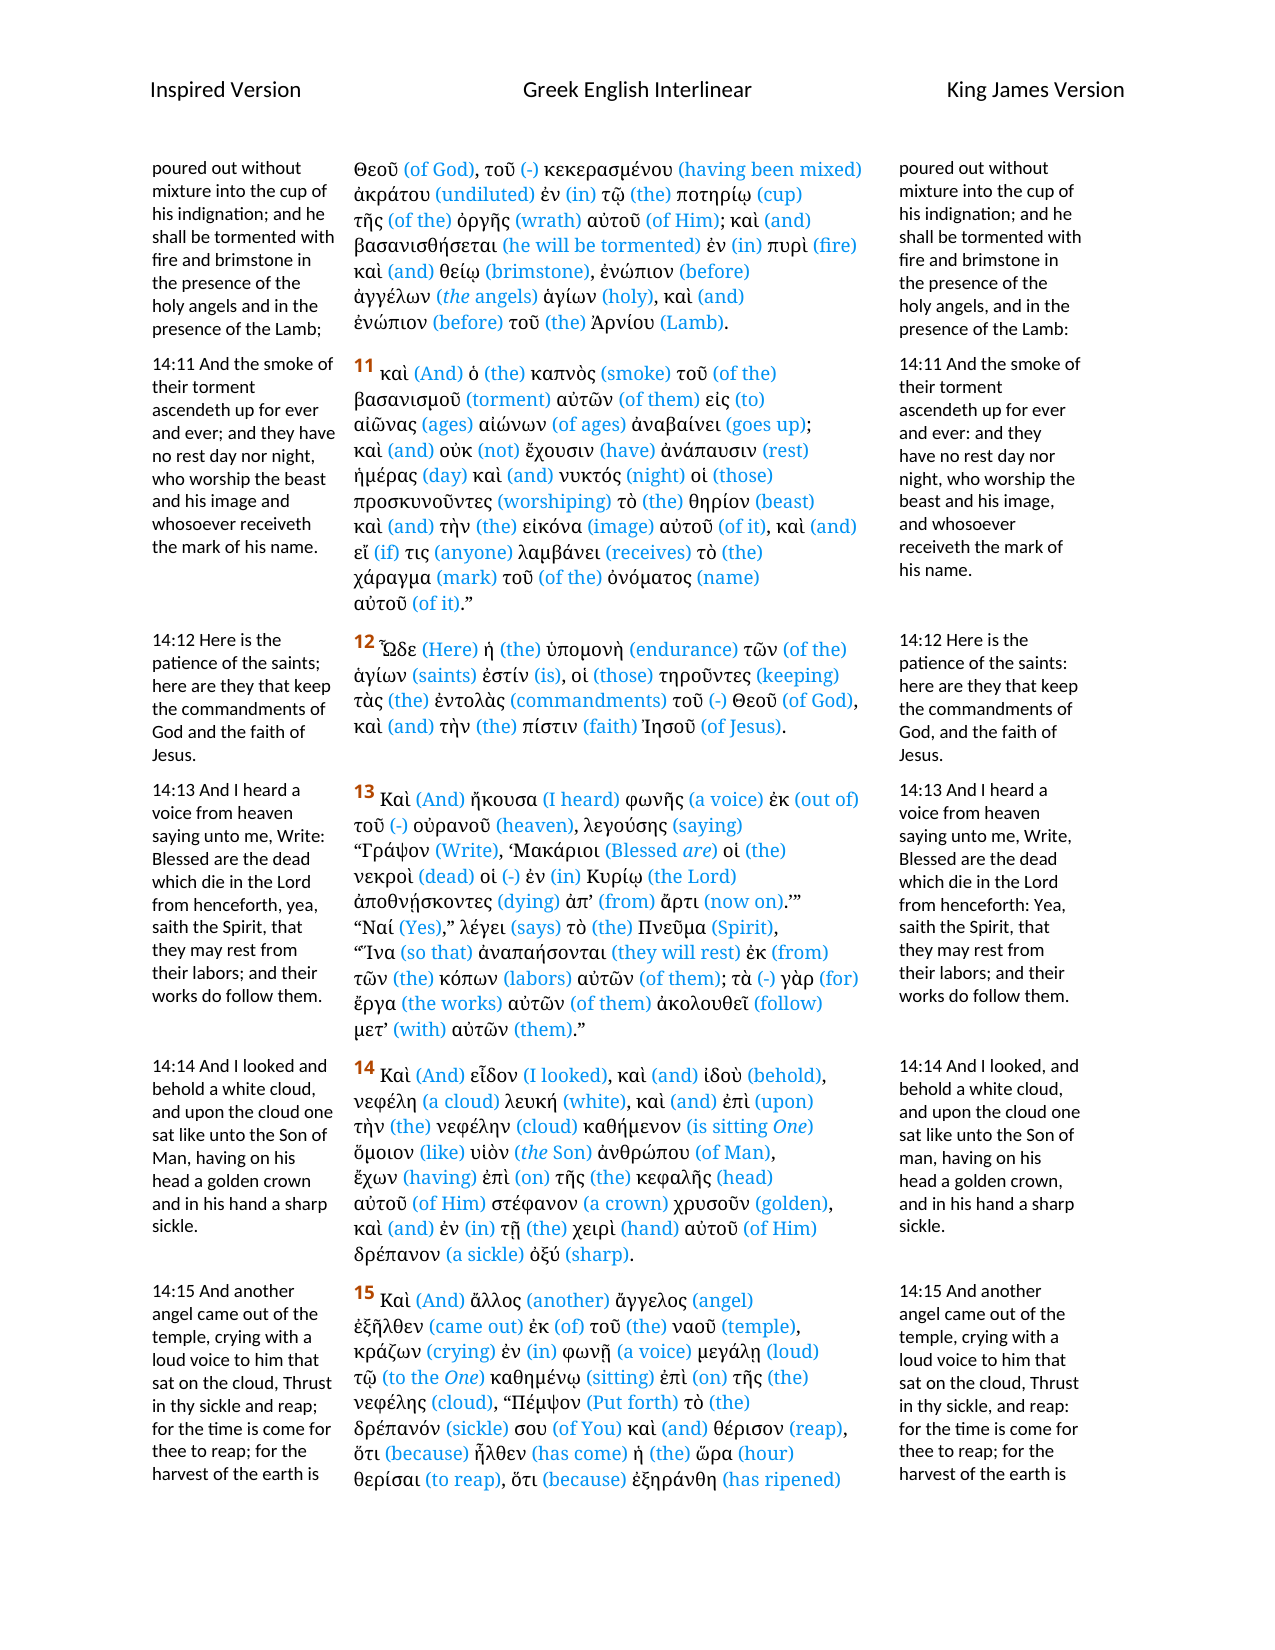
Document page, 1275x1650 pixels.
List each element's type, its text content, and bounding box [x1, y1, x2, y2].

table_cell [347, 1273, 888, 1498]
table_cell 14:13 And I heard a voice from heaven saying unto me, Write, Blessed are the dead which die in the Lord from henceforth: Yea, saith the Spirit, that they may rest from their labors; and their works do follow them. [888, 772, 1093, 1048]
table_cell 14:14 And I looked and behold a white cloud, and upon the cloud one sat like unto the Son of Man, having on his head a golden crown and in his hand a sharp sickle. [141, 1048, 347, 1273]
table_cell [888, 1273, 1093, 1498]
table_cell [141, 1273, 347, 1498]
table_cell 12 Ὧδε (Here) ἡ (the) ὑπομονὴ (endurance) τῶν (of the) ἁγίων (saints) ἐστίν (is), οἱ (those) τηροῦντες (keeping) τὰς (the) ἐντολὰς (commandments) τοῦ (-) Θεοῦ (of God), καὶ (and) τὴν (the) πίστιν (faith) Ἰησοῦ (of Jesus). [347, 622, 888, 772]
table_cell 14:11 And the smoke of their torment ascendeth up for ever and ever: and they have no rest day nor night, who worship the beast and his image, and whosoever receiveth the mark of his name. [888, 346, 1093, 622]
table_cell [347, 150, 888, 346]
table_cell 14:14 And I looked, and behold a white cloud, and upon the cloud one sat like unto the Son of man, having on his head a golden crown, and in his hand a sharp sickle. [888, 1048, 1093, 1273]
table_cell 14:12 Here is the patience of the saints; here are they that keep the commandments of God and the faith of Jesus. [141, 622, 347, 772]
table_cell 14 Καὶ (And) εἶδον (I looked), καὶ (and) ἰδοὺ (behold), νεφέλη (a cloud) λευκή (white), καὶ (and) ἐπὶ (upon) τὴν (the) νεφέλην (cloud) καθήμενον (is sitting One) ὅμοιον (like) υἱὸν (the Son) ἀνθρώπου (of Man), ἔχων (having) ἐπὶ (on) τῆς (the) κεφαλῆς (head) αὐτοῦ (of Him) στέφανον (a crown) χρυσοῦν (golden), καὶ (and) ἐν (in) τῇ (the) χειρὶ (hand) αὐτοῦ (of Him) δρέπανον (a sickle) ὀξύ (sharp). [347, 1048, 888, 1273]
table_cell 11 καὶ (And) ὁ (the) καπνὸς (smoke) τοῦ (of the) βασανισμοῦ (torment) αὐτῶν (of them) εἰς (to) αἰῶνας (ages) αἰώνων (of ages) ἀναβαίνει (goes up); καὶ (and) οὐκ (not) ἔχουσιν (have) ἀνάπαυσιν (rest) ἡμέρας (day) καὶ (and) νυκτός (night) οἱ (those) προσκυνοῦντες (worshiping) τὸ (the) θηρίον (beast) καὶ (and) τὴν (the) εἰκόνα (image) αὐτοῦ (of it), καὶ (and) εἴ (if) τις (anyone) λαμβάνει (receives) τὸ (the) χάραγμα (mark) τοῦ (of the) ὀνόματος (name) αὐτοῦ (of it).” [347, 346, 888, 622]
table_cell 14:11 And the smoke of their torment ascendeth up for ever and ever; and they have no rest day nor night, who worship the beast and his image and whosoever receiveth the mark of his name. [141, 346, 347, 622]
table_cell 14:13 And I heard a voice from heaven saying unto me, Write: Blessed are the dead which die in the Lord from henceforth, yea, saith the Spirit, that they may rest from their labors; and their works do follow them. [141, 772, 347, 1048]
table_cell 14:12 Here is the patience of the saints: here are they that keep the commandments of God, and the faith of Jesus. [888, 622, 1093, 772]
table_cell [141, 150, 347, 346]
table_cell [888, 150, 1093, 346]
table_cell 13 Καὶ (And) ἤκουσα (I heard) φωνῆς (a voice) ἐκ (out of) τοῦ (-) οὐρανοῦ (heaven), λεγούσης (saying) “Γράψον (Write), ‘Μακάριοι (Blessed are) οἱ (the) νεκροὶ (dead) οἱ (-) ἐν (in) Κυρίῳ (the Lord) ἀποθνῄσκοντες (dying) ἀπ’ (from) ἄρτι (now on).’” “Ναί (Yes),” λέγει (says) τὸ (the) Πνεῦμα (Spirit), “Ἵνα (so that) ἀναπαήσονται (they will rest) ἐκ (from) τῶν (the) κόπων (labors) αὐτῶν (of them); τὰ (-) γὰρ (for) ἔργα (the works) αὐτῶν (of them) ἀκολουθεῖ (follow) μετ’ (with) αὐτῶν (them).” [347, 772, 888, 1048]
